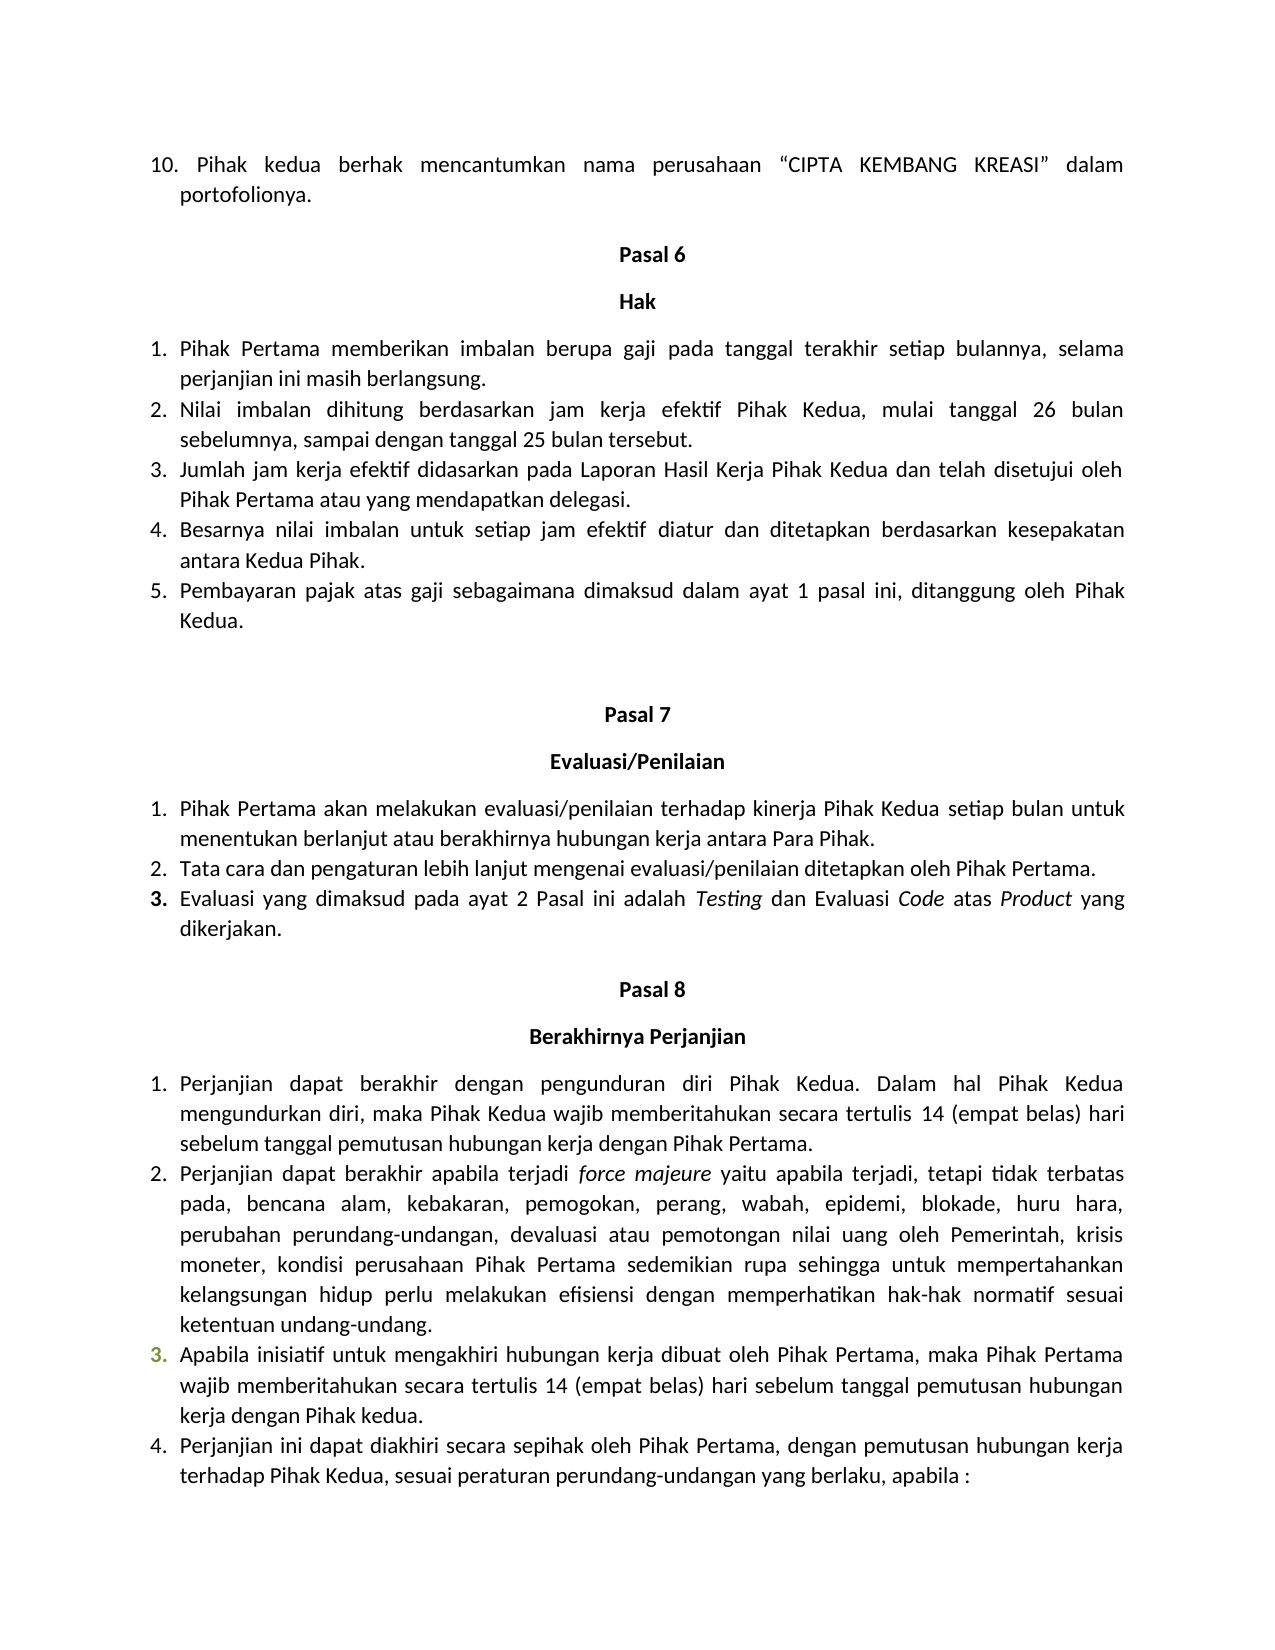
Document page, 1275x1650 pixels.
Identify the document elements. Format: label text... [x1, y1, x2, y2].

text Hak [150, 287, 1125, 316]
list Pembayaran pajak atas gaji sebagaimana dimaksud dalam ayat 1 pasal ini, ditanggung oleh Pihak Kedua. [150, 576, 1125, 634]
list Pihak Pertama akan melakukan evaluasi/penilaian terhadap kinerja Pihak Kedua setiap bulan untuk menentukan berlanjut atau berakhirnya hubungan kerja antara Para Pihak. [150, 794, 1125, 852]
list Nilai imbalan dihitung berdasarkan jam kerja efektif Pihak Kedua, mulai tanggal 26 bulan sebelumnya, sampai dengan tanggal 25 bulan tersebut. [150, 395, 1125, 453]
list Pihak Pertama memberikan imbalan berupa gaji pada tanggal terakhir setiap bulannya, selama perjanjian ini masih berlangsung. [150, 334, 1125, 393]
list Jumlah jam kerja efektif didasarkan pada Laporan Hasil Kerja Pihak Kedua dan telah disetujui oleh Pihak Pertama atau yang mendapatkan delegasi. [150, 455, 1125, 513]
list Perjanjian dapat berakhir apabila terjadi force majeure yaitu apabila terjadi, tetapi tidak terbatas pada, bencana alam, kebakaran, pemogokan, perang, wabah, epidemi, blokade, huru hara, perubahan perundang-undangan, devaluasi atau pemotongan nilai uang oleh Pemerintah, krisis moneter, kondisi perusahaan Pihak Pertama sedemikian rupa sehingga untuk mempertahankan kelangsungan hidup perlu melakukan efisiensi dengan memperhatikan hak-hak normatif sesuai ketentuan undang-undang. [150, 1159, 1125, 1338]
text Berakhirnya Perjanjian [150, 1022, 1125, 1050]
list Apabila inisiatif untuk mengakhiri hubungan kerja dibuat oleh Pihak Pertama, maka Pihak Pertama wajib memberitahukan secara tertulis 14 (empat belas) hari sebelum tanggal pemutusan hubungan kerja dengan Pihak kedua. [150, 1341, 1125, 1429]
list Evaluasi yang dimaksud pada ayat 2 Pasal ini adalah Testing dan Evaluasi Code atas Product yang dikerjakan. [150, 884, 1125, 943]
list Pihak kedua berhak mencantumkan nama perusahaan “CIPTA KEMBANG KREASI” dalam portofolionya. [150, 150, 1125, 208]
list Pasal 6 [179, 241, 1125, 269]
list Besarnya nilai imbalan untuk setiap jam efektif diatur dan ditetapkan berdasarkan kesepakatan antara Kedua Pihak. [150, 516, 1125, 574]
text Evaluasi/Penilaian [150, 747, 1125, 775]
text Pasal 7 [150, 700, 1125, 728]
list Pasal 8 [179, 975, 1125, 1003]
list Perjanjian dapat berakhir dengan pengunduran diri Pihak Kedua. Dalam hal Pihak Kedua mengundurkan diri, maka Pihak Kedua wajib memberitahukan secara tertulis 14 (empat belas) hari sebelum tanggal pemutusan hubungan kerja dengan Pihak Pertama. [150, 1069, 1125, 1157]
list Perjanjian ini dapat diakhiri secara sepihak oleh Pihak Pertama, dengan pemutusan hubungan kerja terhadap Pihak Kedua, sesuai peraturan perundang-undangan yang berlaku, apabila : [150, 1431, 1125, 1489]
list Tata cara dan pengaturan lebih lanjut mengenai evaluasi/penilaian ditetapkan oleh Pihak Pertama. [150, 854, 1125, 882]
